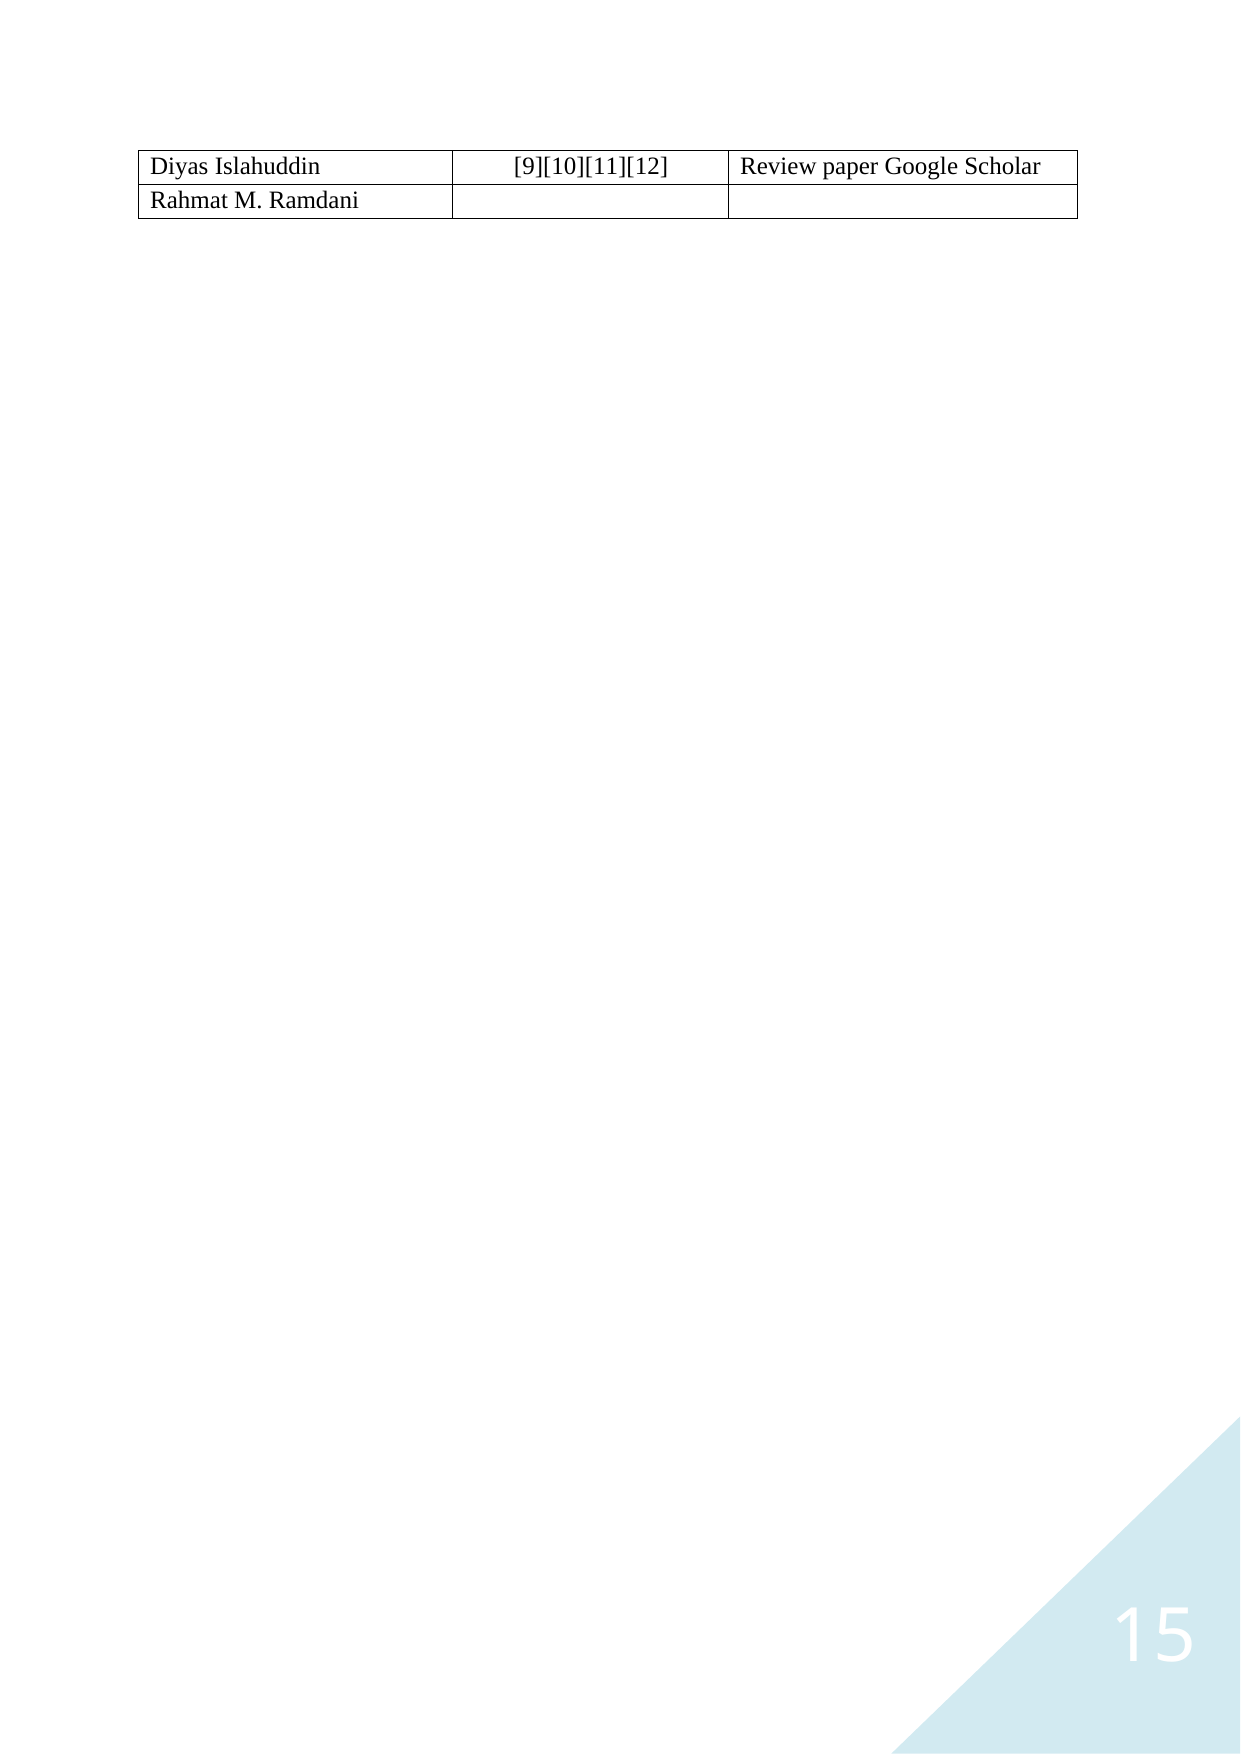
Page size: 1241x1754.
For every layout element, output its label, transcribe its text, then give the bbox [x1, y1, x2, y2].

table_cell [453, 185, 728, 218]
table_cell [9][10][11][12] [453, 151, 728, 184]
table_cell [729, 185, 1077, 218]
table_cell Rahmat M. Ramdani [139, 185, 452, 218]
table_cell Review paper Google Scholar [729, 151, 1077, 184]
table_cell Diyas Islahuddin [139, 151, 452, 184]
